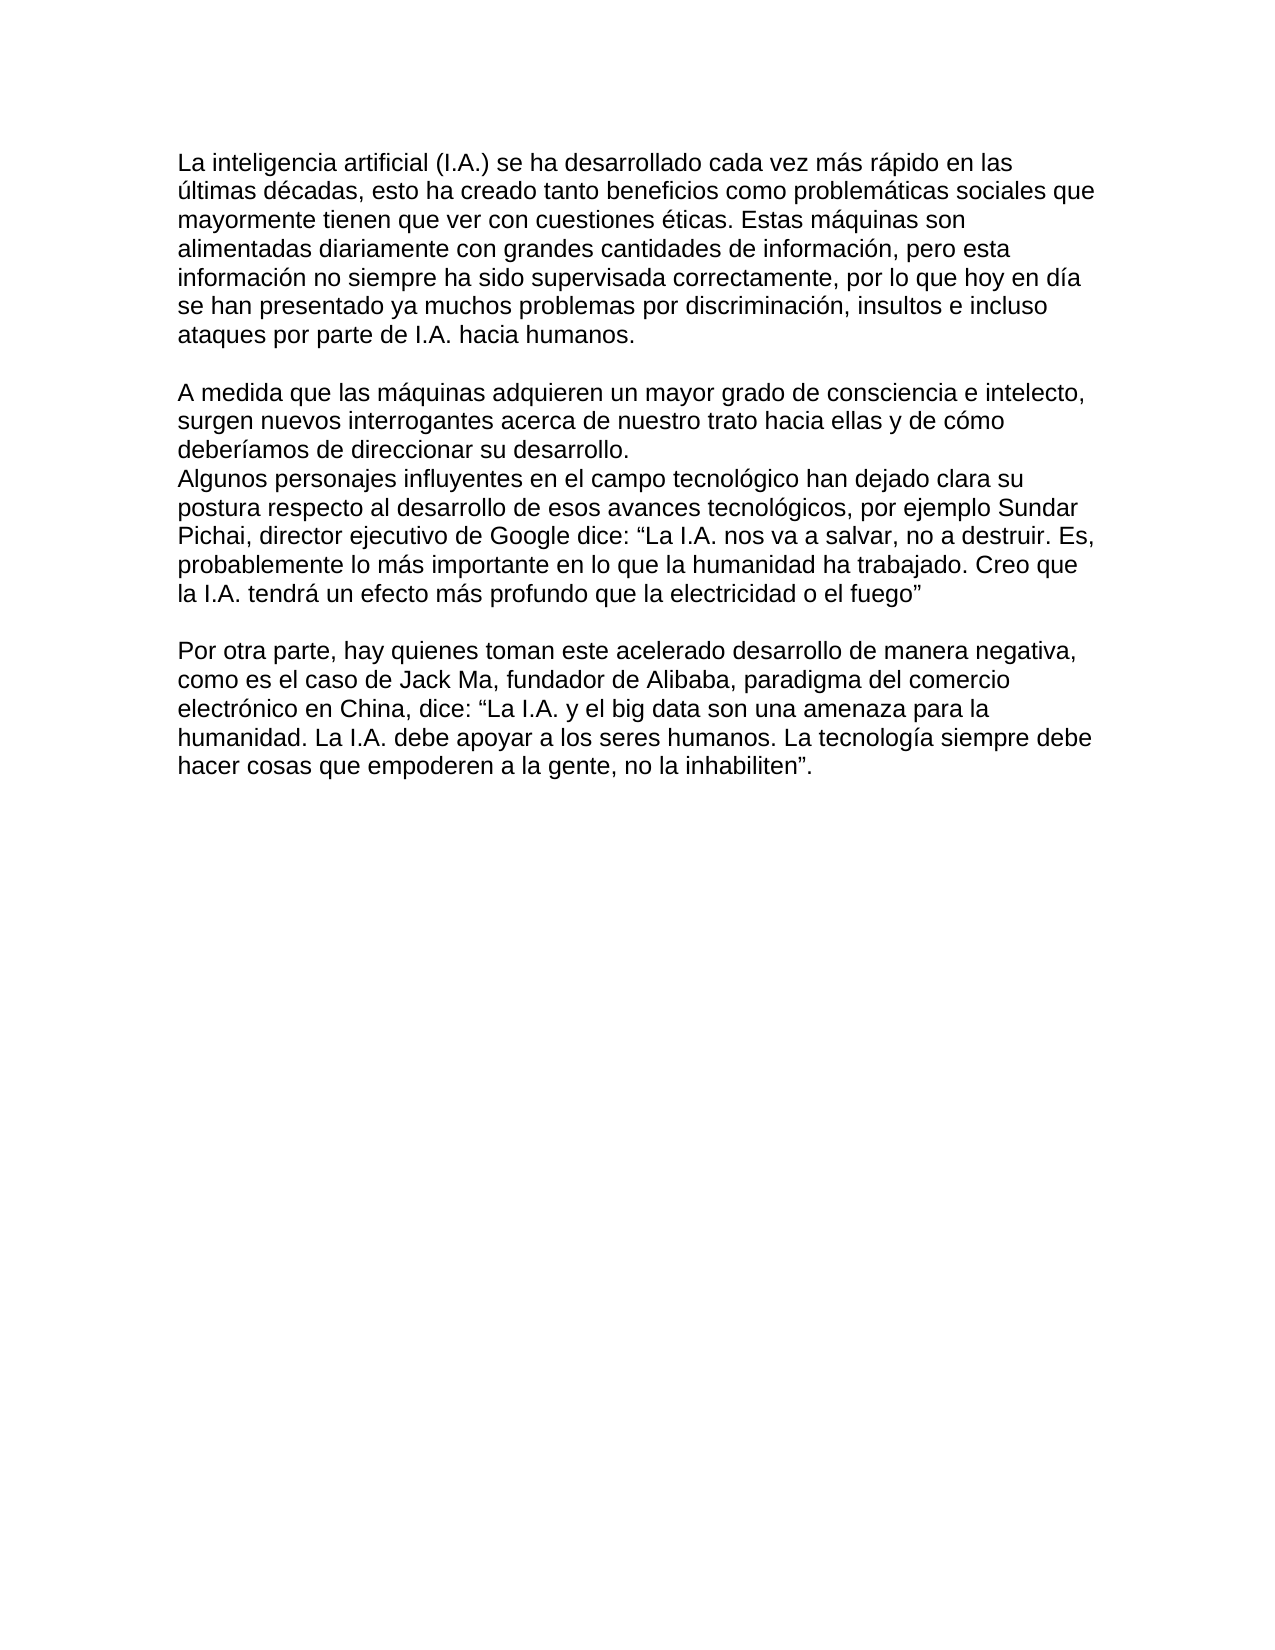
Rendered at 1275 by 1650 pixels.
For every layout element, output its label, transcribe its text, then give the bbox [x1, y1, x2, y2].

text Por otra parte, hay quienes toman este acelerado desarrollo de manera negativa, como es el caso de Jack Ma, fundador de Alibaba, paradigma del comercio electrónico en China, dice: “La I.A. y el big data son una amenaza para la humanidad. La I.A. debe apoyar a los seres humanos. La tecnología siempre debe hacer cosas que empoderen a la gente, no la inhabiliten”. [177, 636, 1098, 780]
text Algunos personajes influyentes en el campo tecnológico han dejado clara su postura respecto al desarrollo de esos avances tecnológicos, por ejemplo Sundar Pichai, director ejecutivo de Google dice: “La I.A. nos va a salvar, no a destruir. Es, probablemente lo más importante en lo que la humanidad ha trabajado. Creo que la I.A. tendrá un efecto más profundo que la electricidad o el fuego” [177, 464, 1098, 608]
text A medida que las máquinas adquieren un mayor grado de consciencia e intelecto, surgen nuevos interrogantes acerca de nuestro trato hacia ellas y de cómo deberíamos de direccionar su desarrollo. [177, 378, 1098, 464]
text La inteligencia artificial (I.A.) se ha desarrollado cada vez más rápido en las últimas décadas, esto ha creado tanto beneficios como problemáticas sociales que mayormente tienen que ver con cuestiones éticas. Estas máquinas son alimentadas diariamente con grandes cantidades de información, pero esta información no siempre ha sido supervisada correctamente, por lo que hoy en día se han presentado ya muchos problemas por discriminación, insultos e incluso ataques por parte de I.A. hacia humanos. [177, 148, 1098, 349]
